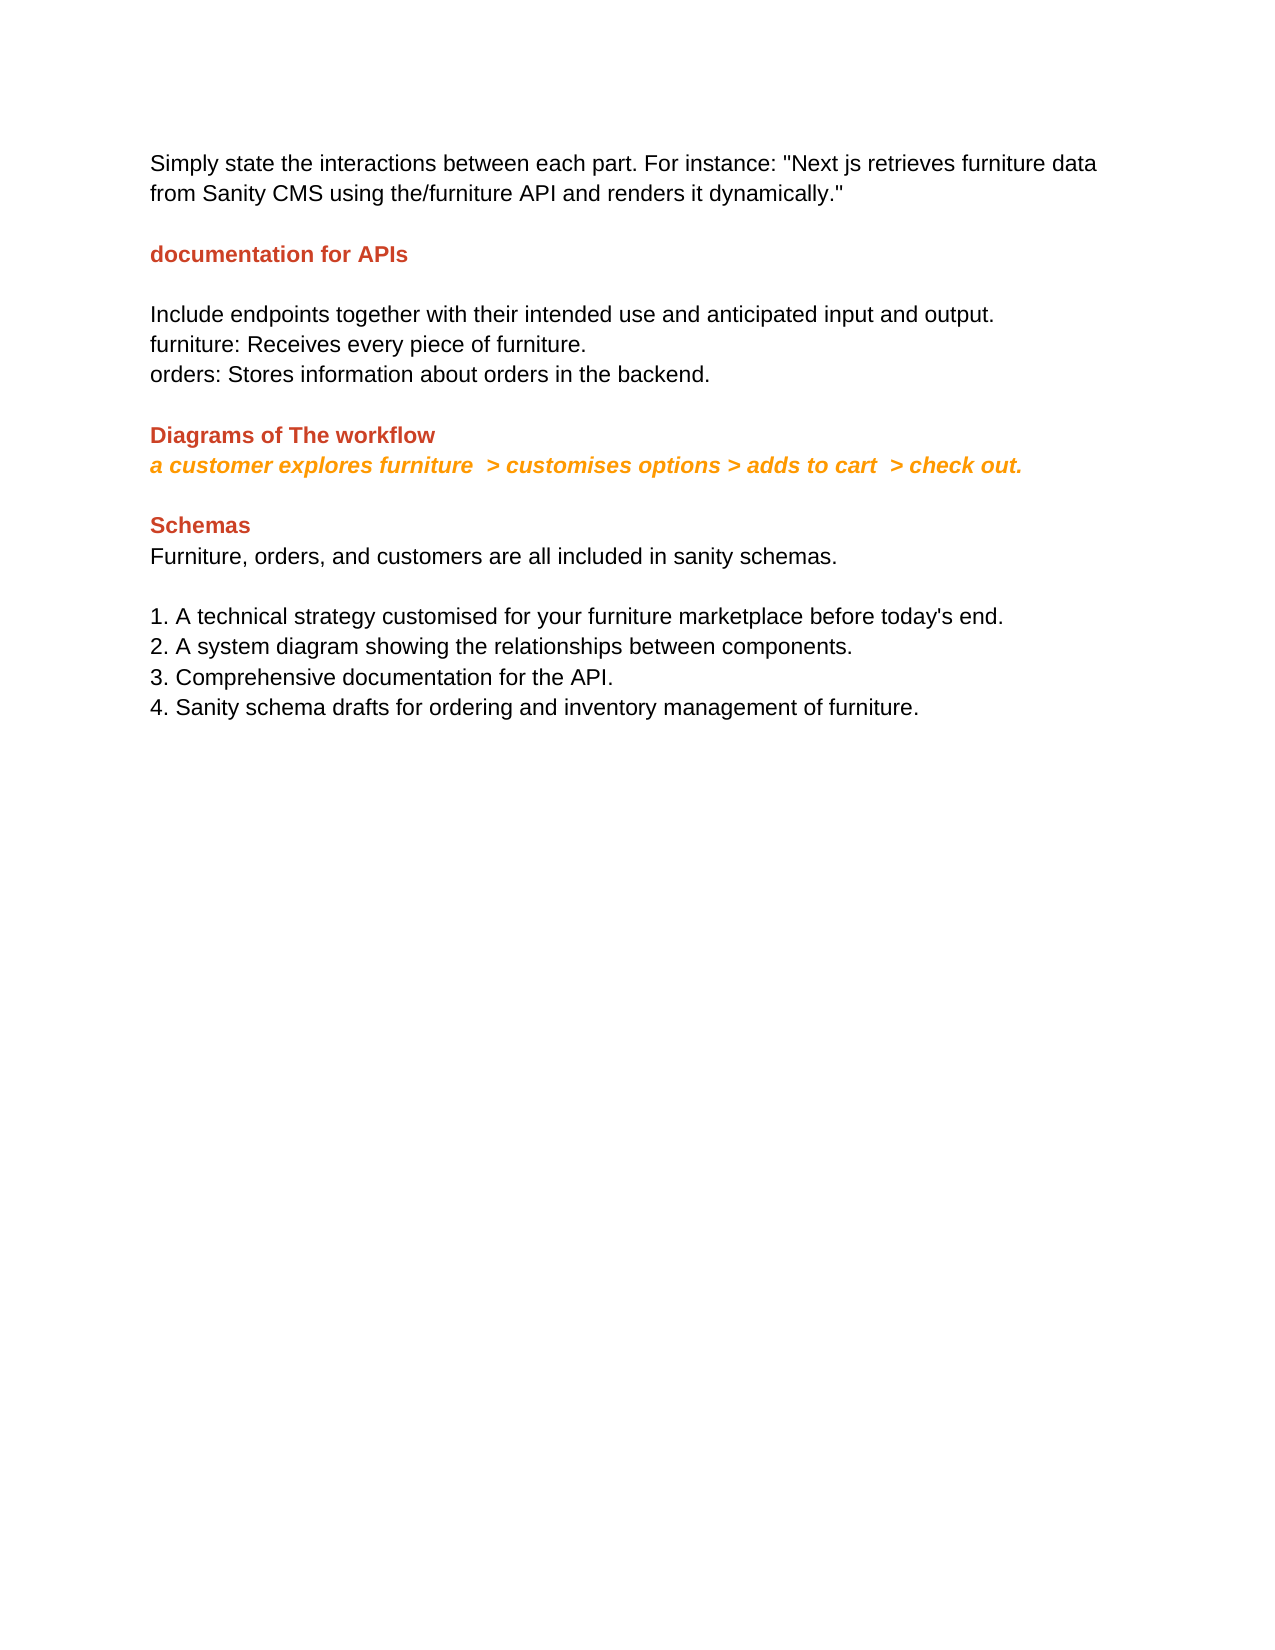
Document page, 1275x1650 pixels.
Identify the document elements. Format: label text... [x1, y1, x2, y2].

text 4. Sanity schema drafts for ordering and inventory management of furniture. [150, 694, 1125, 720]
text Simply state the interactions between each part. For instance: "Next js retrieves furniture data from Sanity CMS using the/furniture API and renders it dynamically." [150, 150, 1125, 207]
text 1. A technical strategy customised for your furniture marketplace before today's end. [150, 603, 1125, 629]
text Diagrams of The workflow [150, 422, 1125, 448]
text 3. Comprehensive documentation for the API. [150, 663, 1125, 690]
text orders: Stores information about orders in the backend. [150, 361, 1125, 388]
text furniture: Receives every piece of furniture. [150, 331, 1125, 358]
text Furniture, orders, and customers are all included in sanity schemas. [150, 543, 1125, 569]
text Include endpoints together with their intended use and anticipated input and output. [150, 301, 1125, 327]
text 2. A system diagram showing the relationships between components. [150, 633, 1125, 660]
text Schemas [150, 512, 1125, 539]
text a customer explores furniture > customises options > adds to cart > check out. [150, 452, 1125, 478]
text documentation for APIs [150, 241, 1125, 267]
